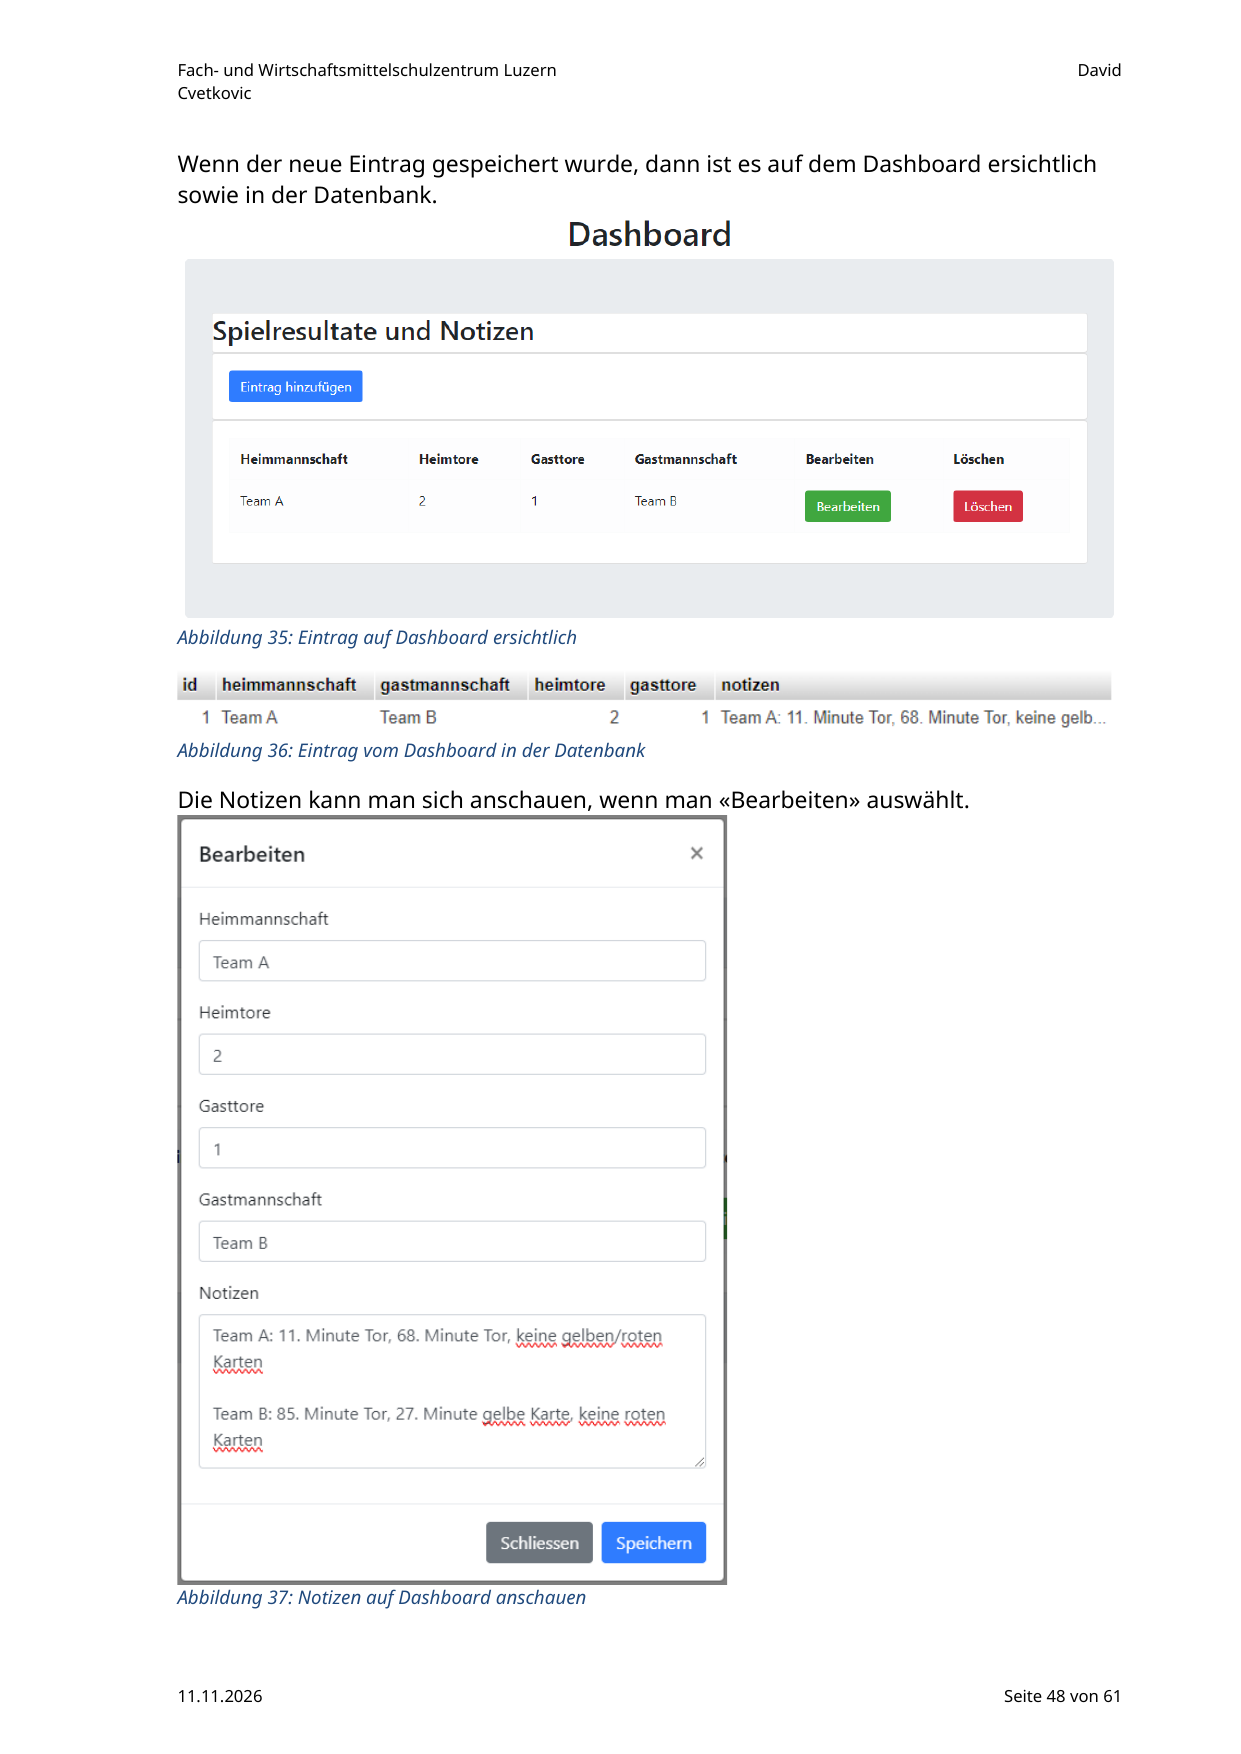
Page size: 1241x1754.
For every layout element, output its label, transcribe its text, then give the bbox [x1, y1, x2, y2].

picture [177, 210, 1123, 625]
text Abbildung 35: Eintrag auf Dashboard ersichtlich [177, 625, 1122, 650]
text Wenn der neue Eintrag gespeichert wurde, dann ist es auf dem Dashboard ersichtlich sowie in der Datenbank. [177, 148, 1122, 210]
picture [177, 670, 1123, 738]
picture [177, 815, 728, 1585]
text Abbildung 36: Eintrag vom Dashboard in der Datenbank [177, 738, 1122, 763]
text Die Notizen kann man sich anschauen, wenn man «Bearbeiten» auswählt. [177, 784, 1122, 815]
text Abbildung 37: Notizen auf Dashboard anschauen [177, 1585, 1122, 1610]
